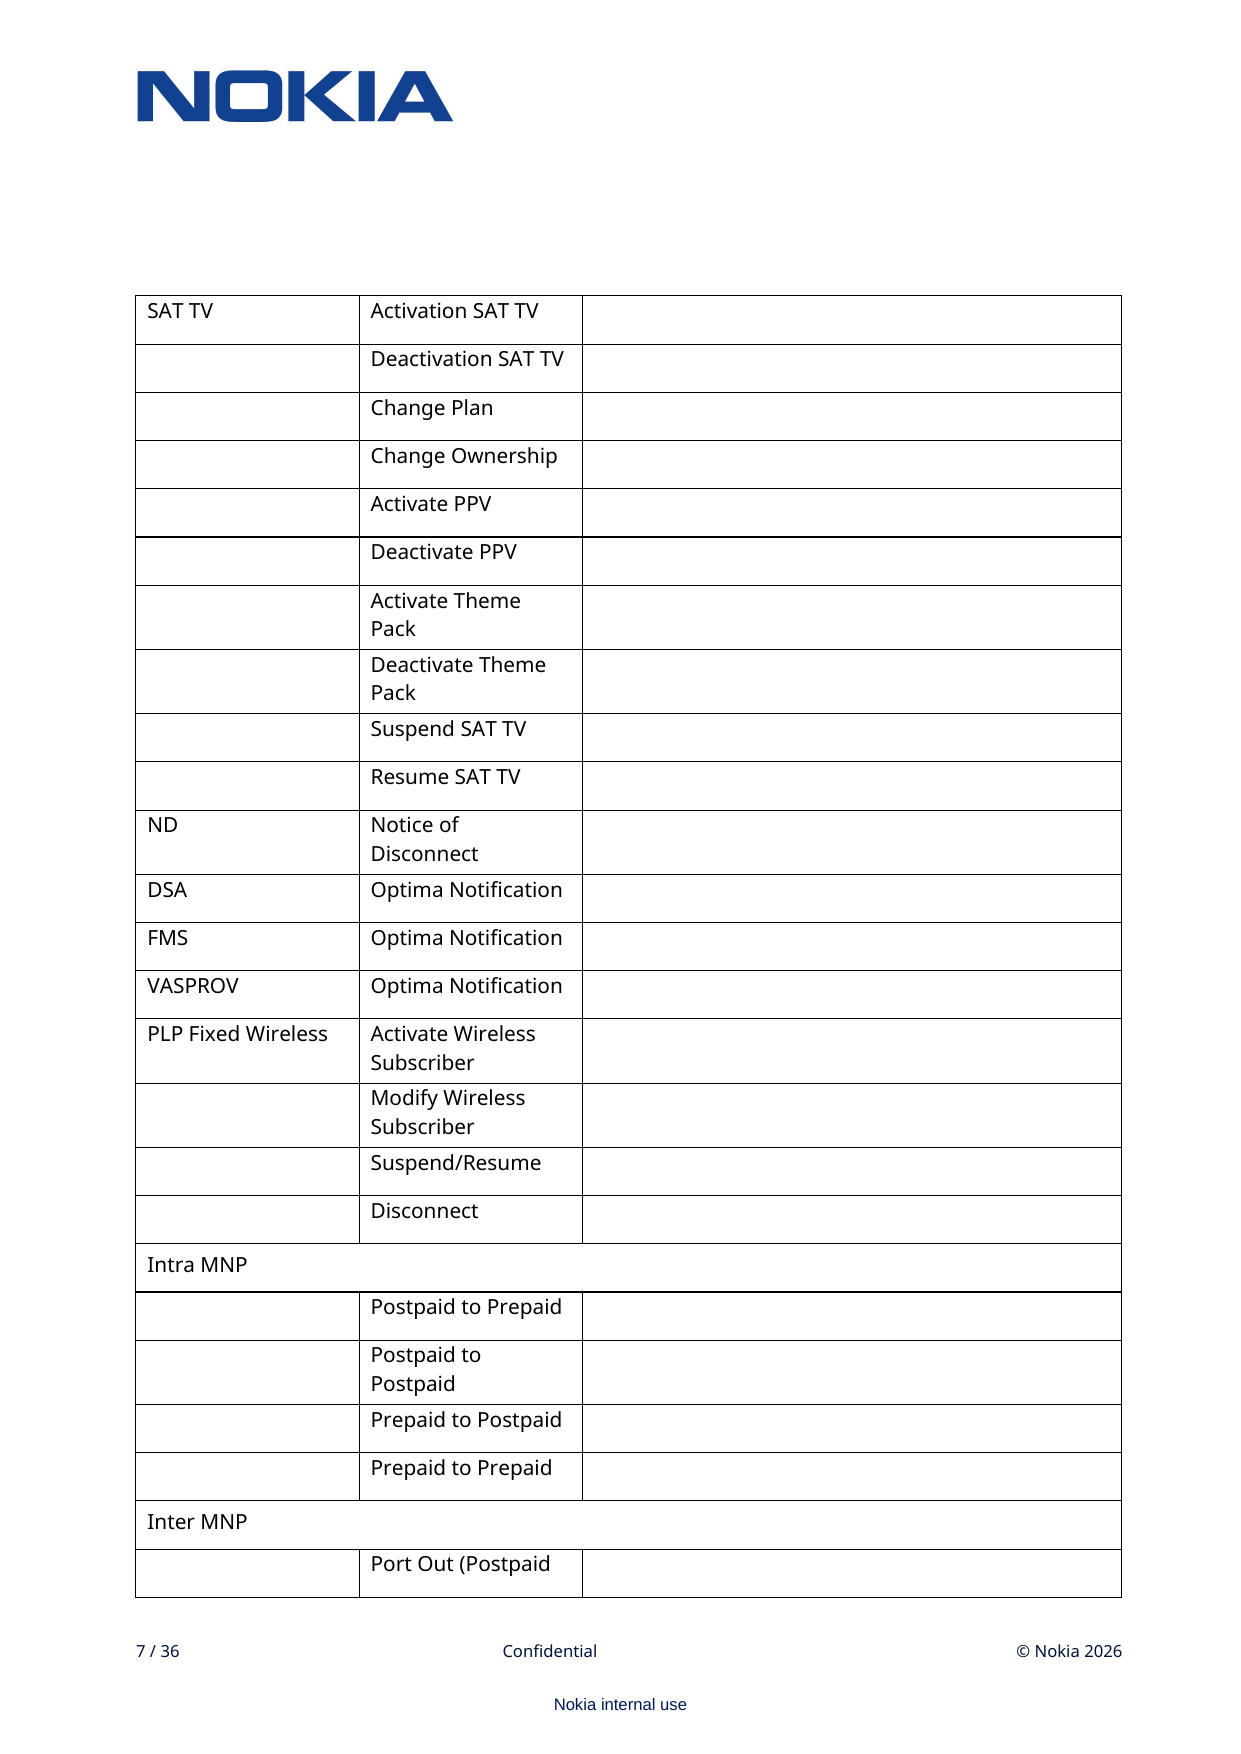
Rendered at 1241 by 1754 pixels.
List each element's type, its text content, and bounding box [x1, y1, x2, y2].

table_cell [136, 1341, 359, 1404]
table_cell [583, 296, 1121, 343]
table_cell Deactivate Theme Pack [360, 650, 582, 713]
table_cell [583, 441, 1121, 488]
table_cell Activate Wireless Subscriber [360, 1019, 582, 1082]
table_cell Change Plan [360, 393, 582, 440]
table_cell [583, 762, 1121, 809]
table_cell Suspend SAT TV [360, 714, 582, 761]
table_cell ND [136, 811, 359, 874]
table_cell [136, 762, 359, 809]
table_cell Intra MNP [136, 1244, 1121, 1291]
table_cell Modify Wireless Subscriber [360, 1084, 582, 1147]
table_cell Suspend/Resume [360, 1148, 582, 1195]
table_cell [136, 1196, 359, 1243]
table_cell [136, 345, 359, 392]
table_cell [583, 1196, 1121, 1243]
table_cell [583, 538, 1121, 585]
table_cell [583, 586, 1121, 649]
table_cell [583, 1019, 1121, 1082]
table_cell FMS [136, 923, 359, 970]
table_cell Optima Notification [360, 875, 582, 922]
table_cell Port Out (Postpaid & Prepaid Deactivation) [360, 1550, 582, 1597]
table_cell [136, 1405, 359, 1452]
table_cell [583, 811, 1121, 874]
table_cell [136, 441, 359, 488]
table_cell [583, 923, 1121, 970]
table_cell [583, 489, 1121, 536]
table_cell [136, 393, 359, 440]
table_cell [583, 1550, 1121, 1597]
table_cell [583, 714, 1121, 761]
table_cell [583, 393, 1121, 440]
table_cell Notice of Disconnect [360, 811, 582, 874]
table_cell DSA [136, 875, 359, 922]
table_cell [136, 1084, 359, 1147]
table_cell Activation SAT TV [360, 296, 582, 343]
table_cell [583, 345, 1121, 392]
table_cell Postpaid to Postpaid [360, 1341, 582, 1404]
table_cell [583, 1405, 1121, 1452]
table_cell Disconnect [360, 1196, 582, 1243]
table_cell SAT TV [136, 296, 359, 343]
table_cell [136, 650, 359, 713]
table_cell [583, 875, 1121, 922]
table_cell Change Ownership [360, 441, 582, 488]
table_cell [583, 1084, 1121, 1147]
table_cell [136, 489, 359, 536]
table_cell [583, 1341, 1121, 1404]
table_cell Inter MNP [136, 1501, 1121, 1548]
table_cell [583, 1148, 1121, 1195]
table_cell Activate PPV [360, 489, 582, 536]
table_cell Deactivation SAT TV [360, 345, 582, 392]
table_cell Optima Notification [360, 923, 582, 970]
table_cell [136, 1550, 359, 1597]
table_cell [583, 971, 1121, 1018]
table_cell Activate Theme Pack [360, 586, 582, 649]
table_cell Deactivate PPV [360, 538, 582, 585]
table_cell [136, 1453, 359, 1500]
table_cell VASPROV [136, 971, 359, 1018]
table_cell Resume SAT TV [360, 762, 582, 809]
table_cell [136, 586, 359, 649]
table_cell [583, 650, 1121, 713]
table_cell [136, 1293, 359, 1339]
table_cell [136, 1148, 359, 1195]
table_cell [583, 1453, 1121, 1500]
table_cell [583, 1293, 1121, 1339]
table_cell PLP Fixed Wireless [136, 1019, 359, 1082]
table_cell Postpaid to Prepaid [360, 1293, 582, 1339]
table_cell [136, 538, 359, 585]
table_cell Prepaid to Postpaid [360, 1405, 582, 1452]
table_cell Optima Notification [360, 971, 582, 1018]
table_cell Prepaid to Prepaid [360, 1453, 582, 1500]
table_cell [136, 714, 359, 761]
picture [66, 0, 1241, 295]
